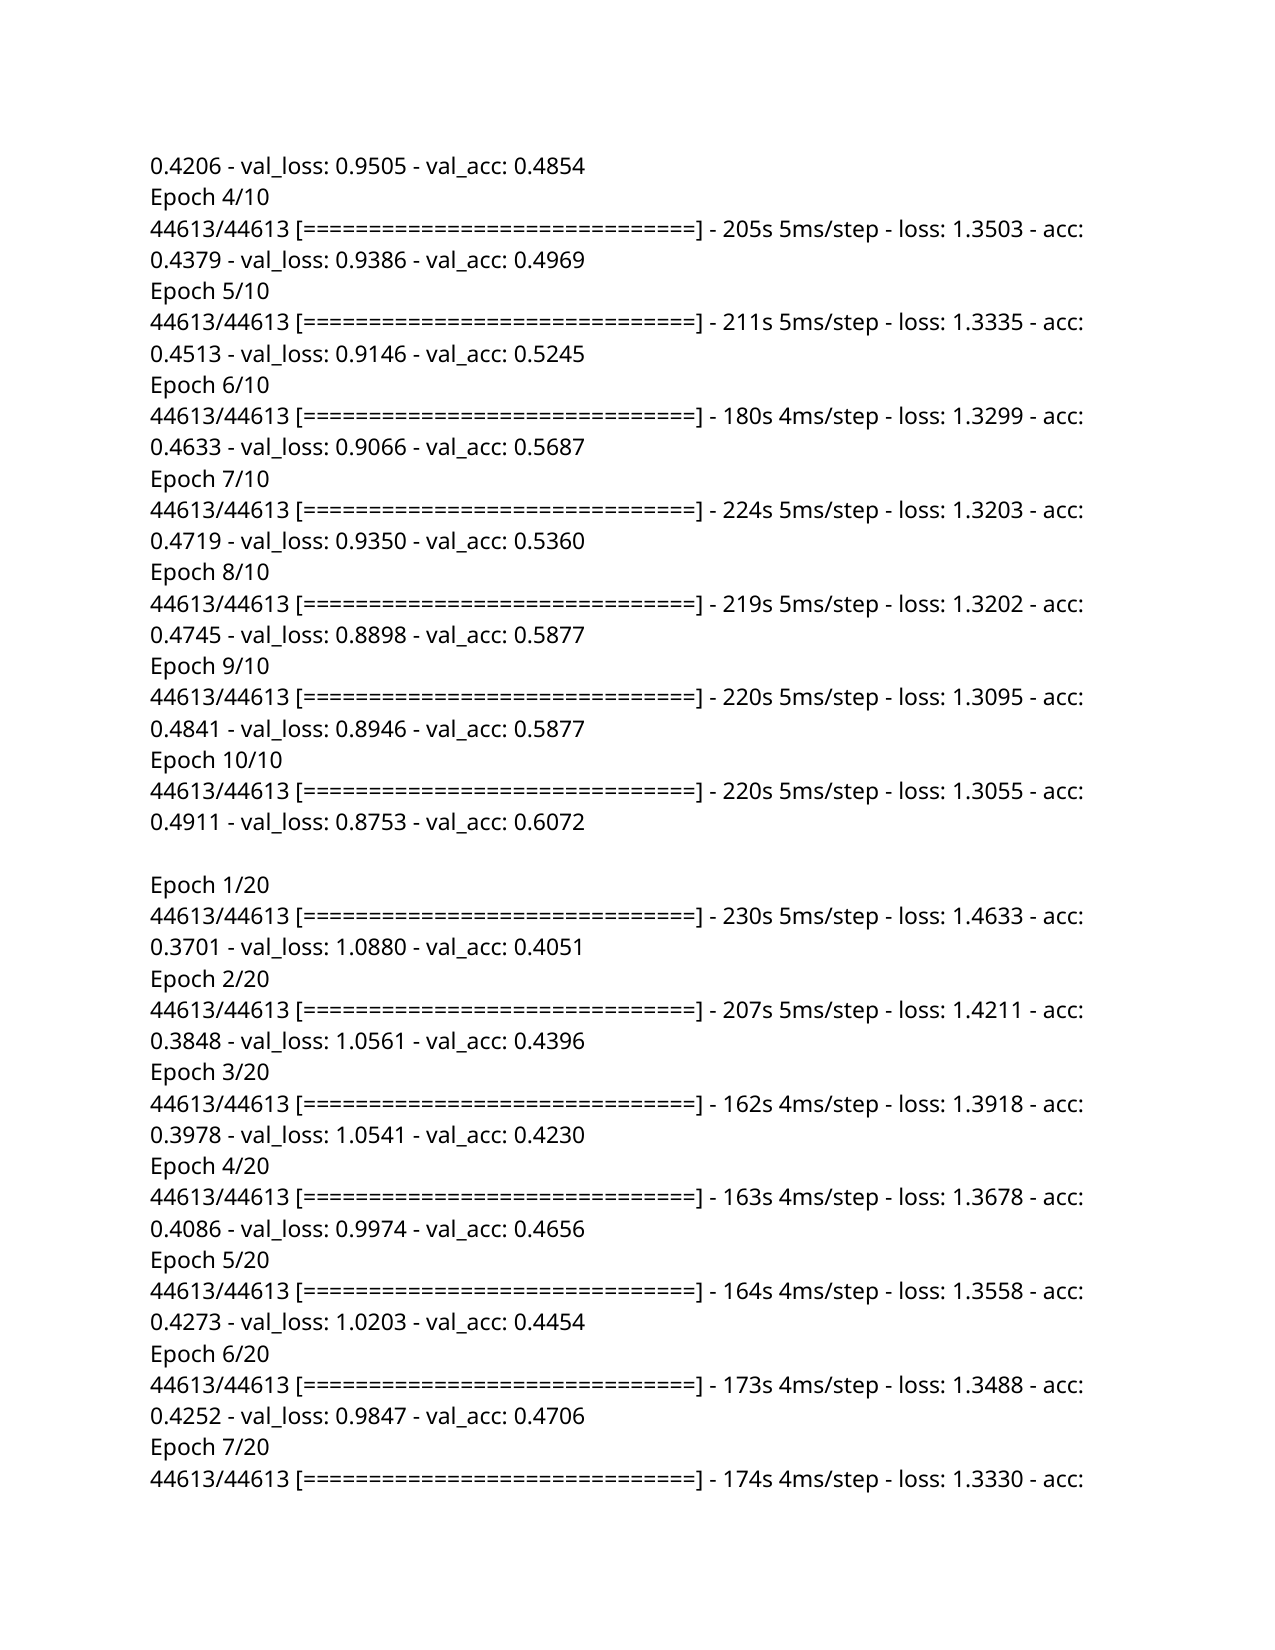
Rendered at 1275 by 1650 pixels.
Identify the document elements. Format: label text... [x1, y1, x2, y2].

text 44613/44613 [==============================] - 230s 5ms/step - loss: 1.4633 - acc: 0.3701 - val_loss: 1.0880 - val_acc: 0.4051 [150, 900, 1125, 962]
text Epoch 10/10 [150, 744, 1125, 775]
text Epoch 7/20 [150, 1431, 1125, 1462]
text 44613/44613 [==============================] - 219s 5ms/step - loss: 1.3202 - acc: 0.4745 - val_loss: 0.8898 - val_acc: 0.5877 [150, 587, 1125, 650]
text Epoch 8/10 [150, 556, 1125, 587]
text Epoch 1/20 [150, 869, 1125, 900]
text Epoch 6/10 [150, 369, 1125, 400]
text 44613/44613 [==============================] - 163s 4ms/step - loss: 1.3678 - acc: 0.4086 - val_loss: 0.9974 - val_acc: 0.4656 [150, 1181, 1125, 1244]
text 44613/44613 [==============================] - 207s 5ms/step - loss: 1.4211 - acc: 0.3848 - val_loss: 1.0561 - val_acc: 0.4396 [150, 994, 1125, 1056]
text 44613/44613 [==============================] - 180s 4ms/step - loss: 1.3299 - acc: 0.4633 - val_loss: 0.9066 - val_acc: 0.5687 [150, 400, 1125, 462]
text Epoch 5/20 [150, 1244, 1125, 1275]
text 44613/44613 [==============================] - 173s 4ms/step - loss: 1.3488 - acc: 0.4252 - val_loss: 0.9847 - val_acc: 0.4706 [150, 1369, 1125, 1431]
text Epoch 4/20 [150, 1150, 1125, 1181]
text 44613/44613 [==============================] - 162s 4ms/step - loss: 1.3918 - acc: 0.3978 - val_loss: 1.0541 - val_acc: 0.4230 [150, 1087, 1125, 1150]
text 44613/44613 [==============================] - 164s 4ms/step - loss: 1.3558 - acc: 0.4273 - val_loss: 1.0203 - val_acc: 0.4454 [150, 1275, 1125, 1337]
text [150, 1462, 1125, 1494]
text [150, 150, 1125, 181]
text 44613/44613 [==============================] - 224s 5ms/step - loss: 1.3203 - acc: 0.4719 - val_loss: 0.9350 - val_acc: 0.5360 [150, 494, 1125, 556]
text 44613/44613 [==============================] - 220s 5ms/step - loss: 1.3095 - acc: 0.4841 - val_loss: 0.8946 - val_acc: 0.5877 [150, 681, 1125, 744]
text 44613/44613 [==============================] - 211s 5ms/step - loss: 1.3335 - acc: 0.4513 - val_loss: 0.9146 - val_acc: 0.5245 [150, 306, 1125, 369]
text Epoch 7/10 [150, 462, 1125, 494]
text 44613/44613 [==============================] - 220s 5ms/step - loss: 1.3055 - acc: 0.4911 - val_loss: 0.8753 - val_acc: 0.6072 [150, 775, 1125, 837]
text Epoch 6/20 [150, 1337, 1125, 1369]
text Epoch 2/20 [150, 962, 1125, 994]
text Epoch 5/10 [150, 275, 1125, 306]
text Epoch 4/10 [150, 181, 1125, 212]
text Epoch 9/10 [150, 650, 1125, 681]
text Epoch 3/20 [150, 1056, 1125, 1087]
text 44613/44613 [==============================] - 205s 5ms/step - loss: 1.3503 - acc: 0.4379 - val_loss: 0.9386 - val_acc: 0.4969 [150, 212, 1125, 275]
